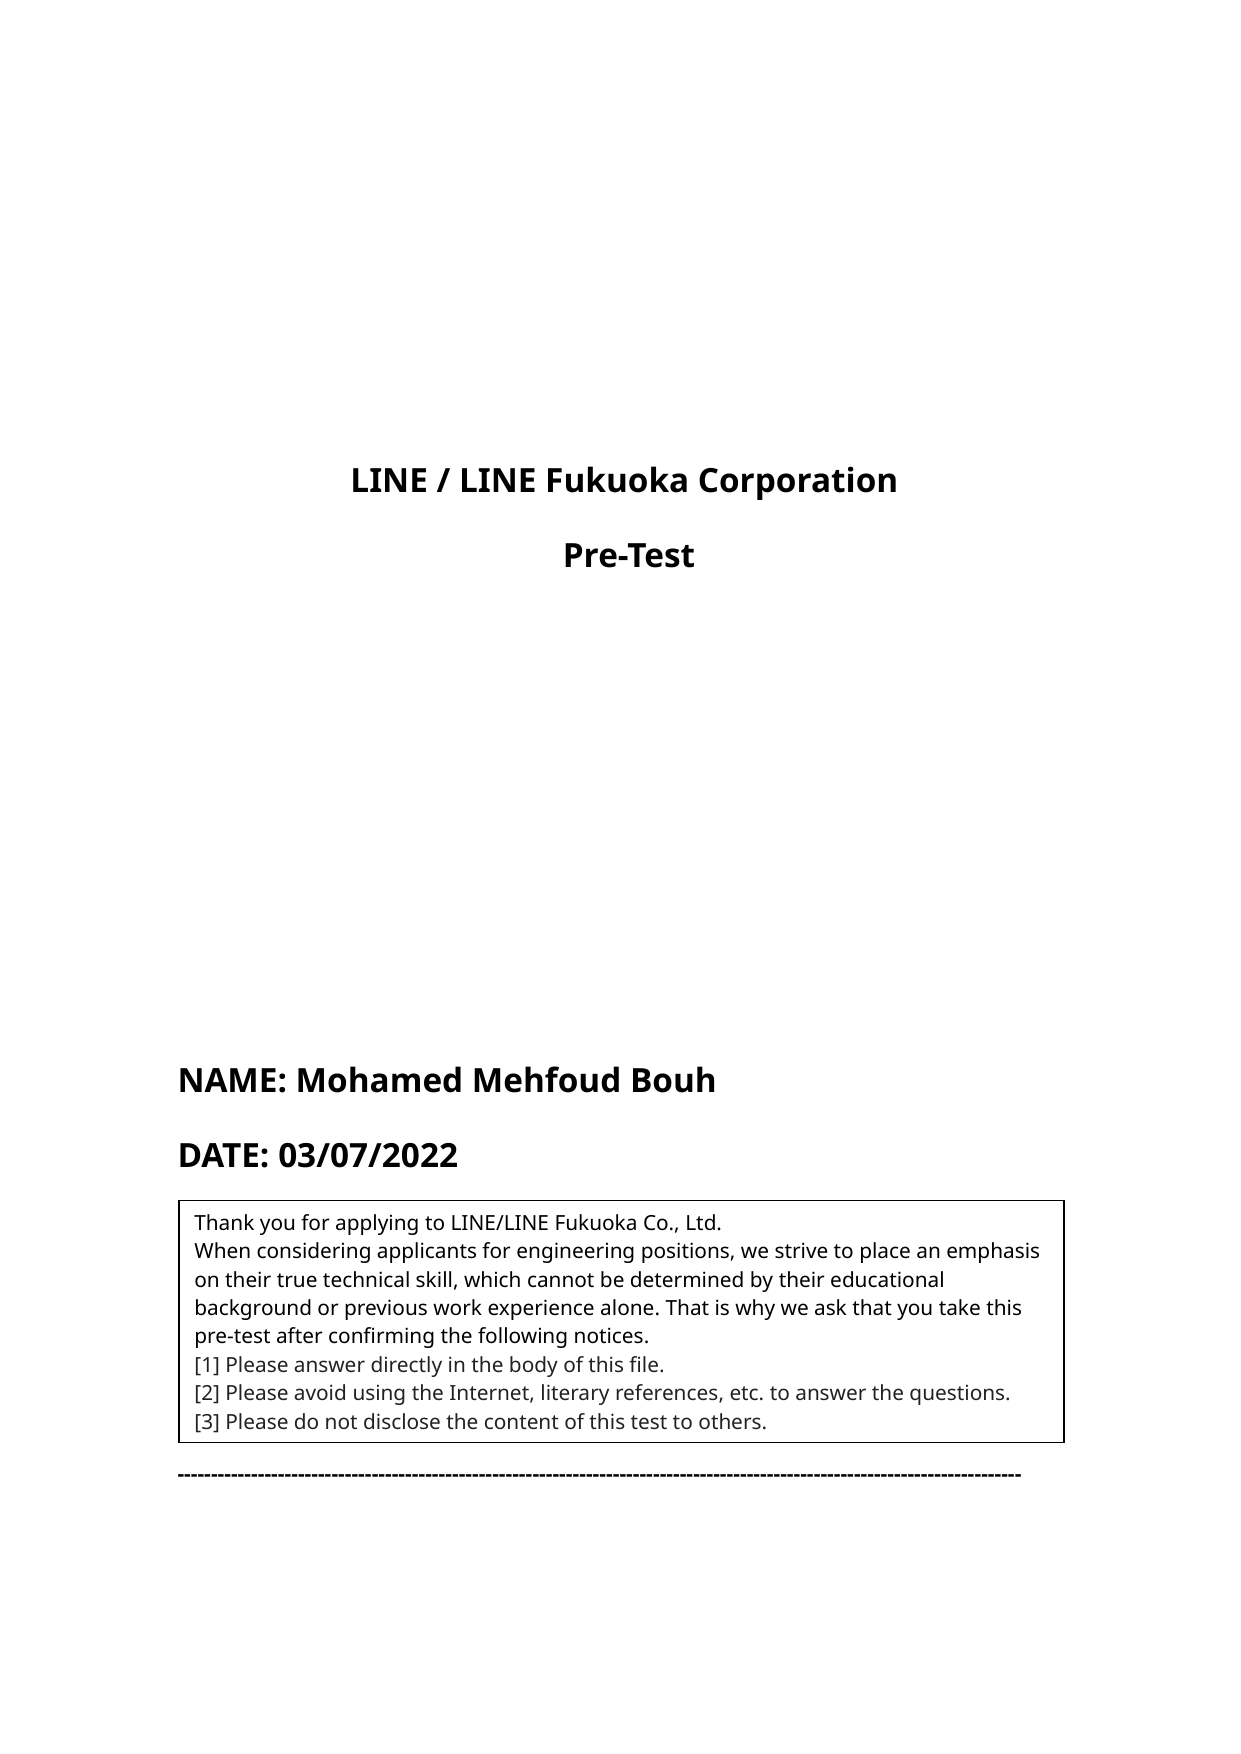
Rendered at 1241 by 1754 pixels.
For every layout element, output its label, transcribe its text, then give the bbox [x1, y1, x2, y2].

text DATE: 03/07/2022 [177, 1117, 827, 1192]
text ------------------------------------------------------------------------------------------------------------------------------ [177, 1454, 1063, 1492]
text LINE / LINE Fukuoka Corporation [177, 442, 1063, 517]
text NAME: Mohamed Mehfoud Bouh [177, 1042, 827, 1117]
text Pre-Test [177, 517, 1063, 592]
